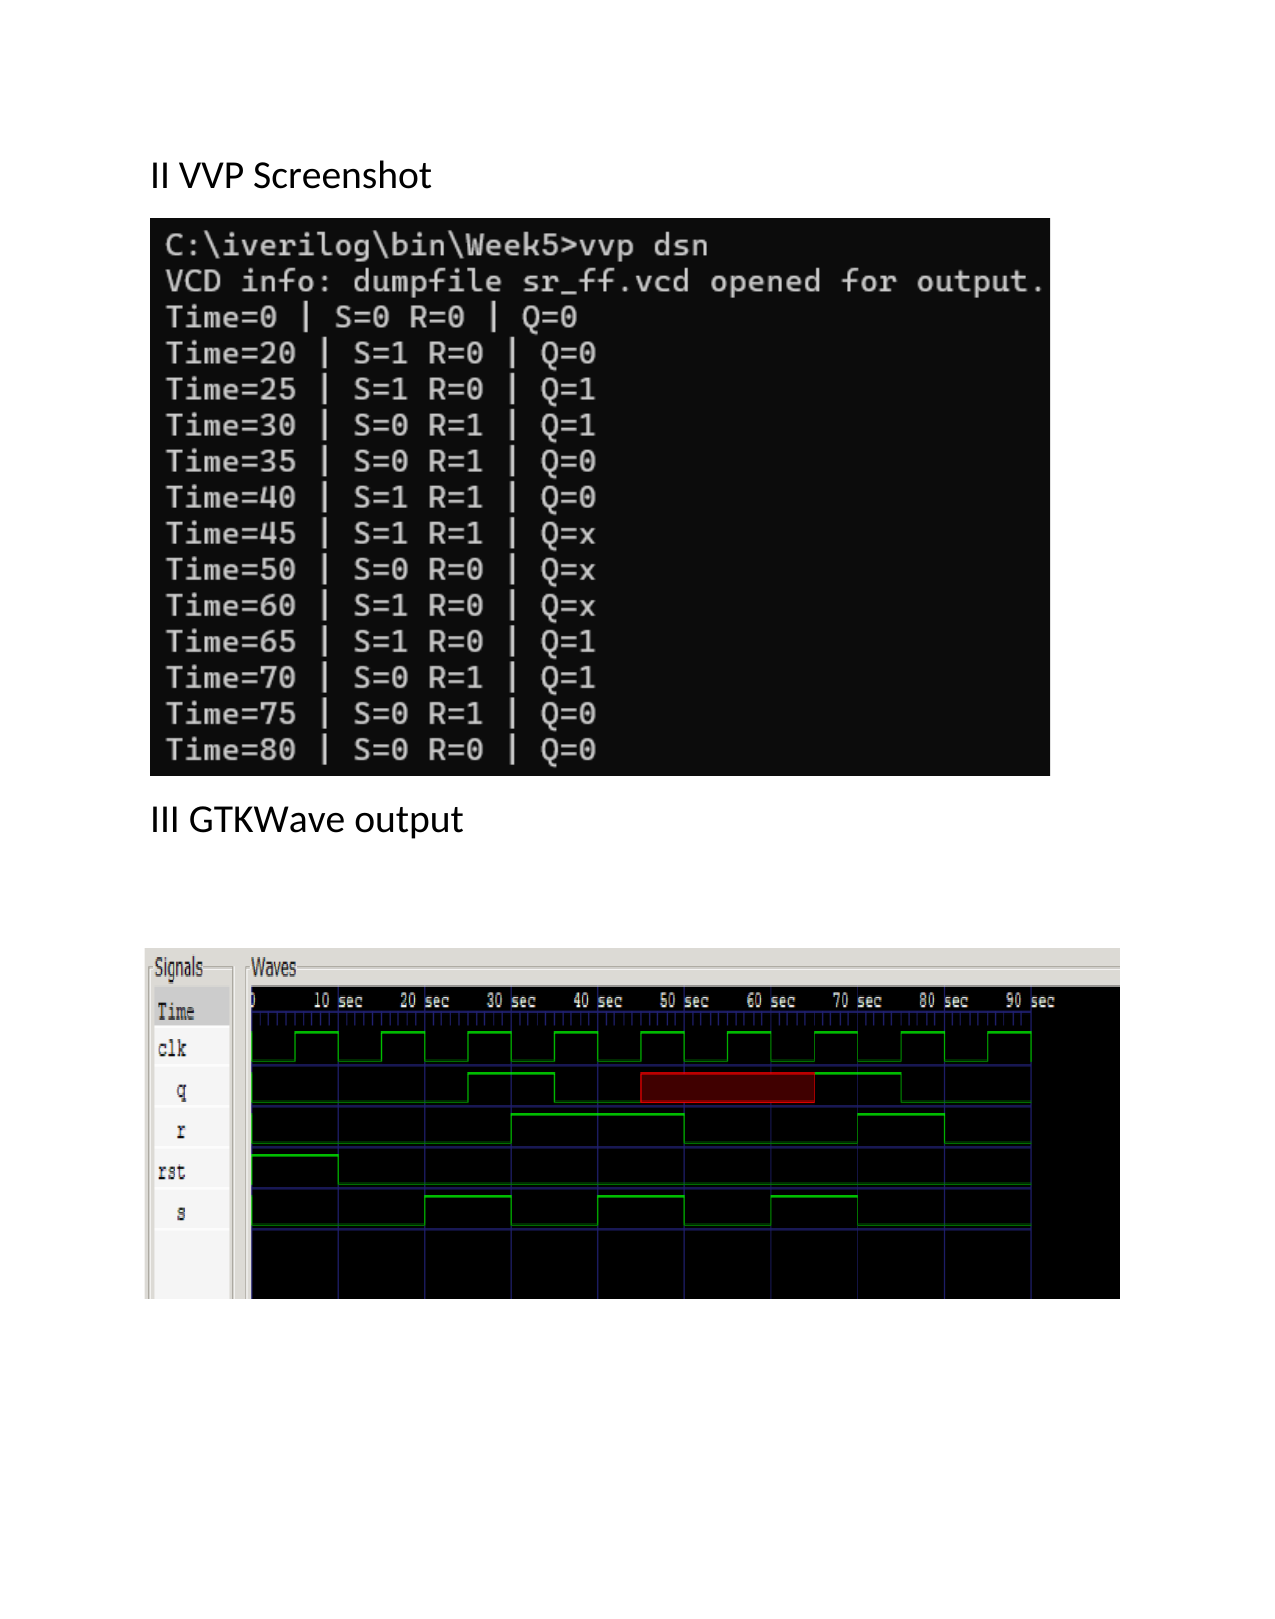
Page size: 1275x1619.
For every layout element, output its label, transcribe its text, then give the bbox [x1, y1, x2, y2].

text III GTKWave output [150, 794, 1125, 842]
text II VVP Screenshot [150, 150, 1125, 198]
picture [150, 218, 1050, 776]
picture [144, 948, 1120, 1299]
